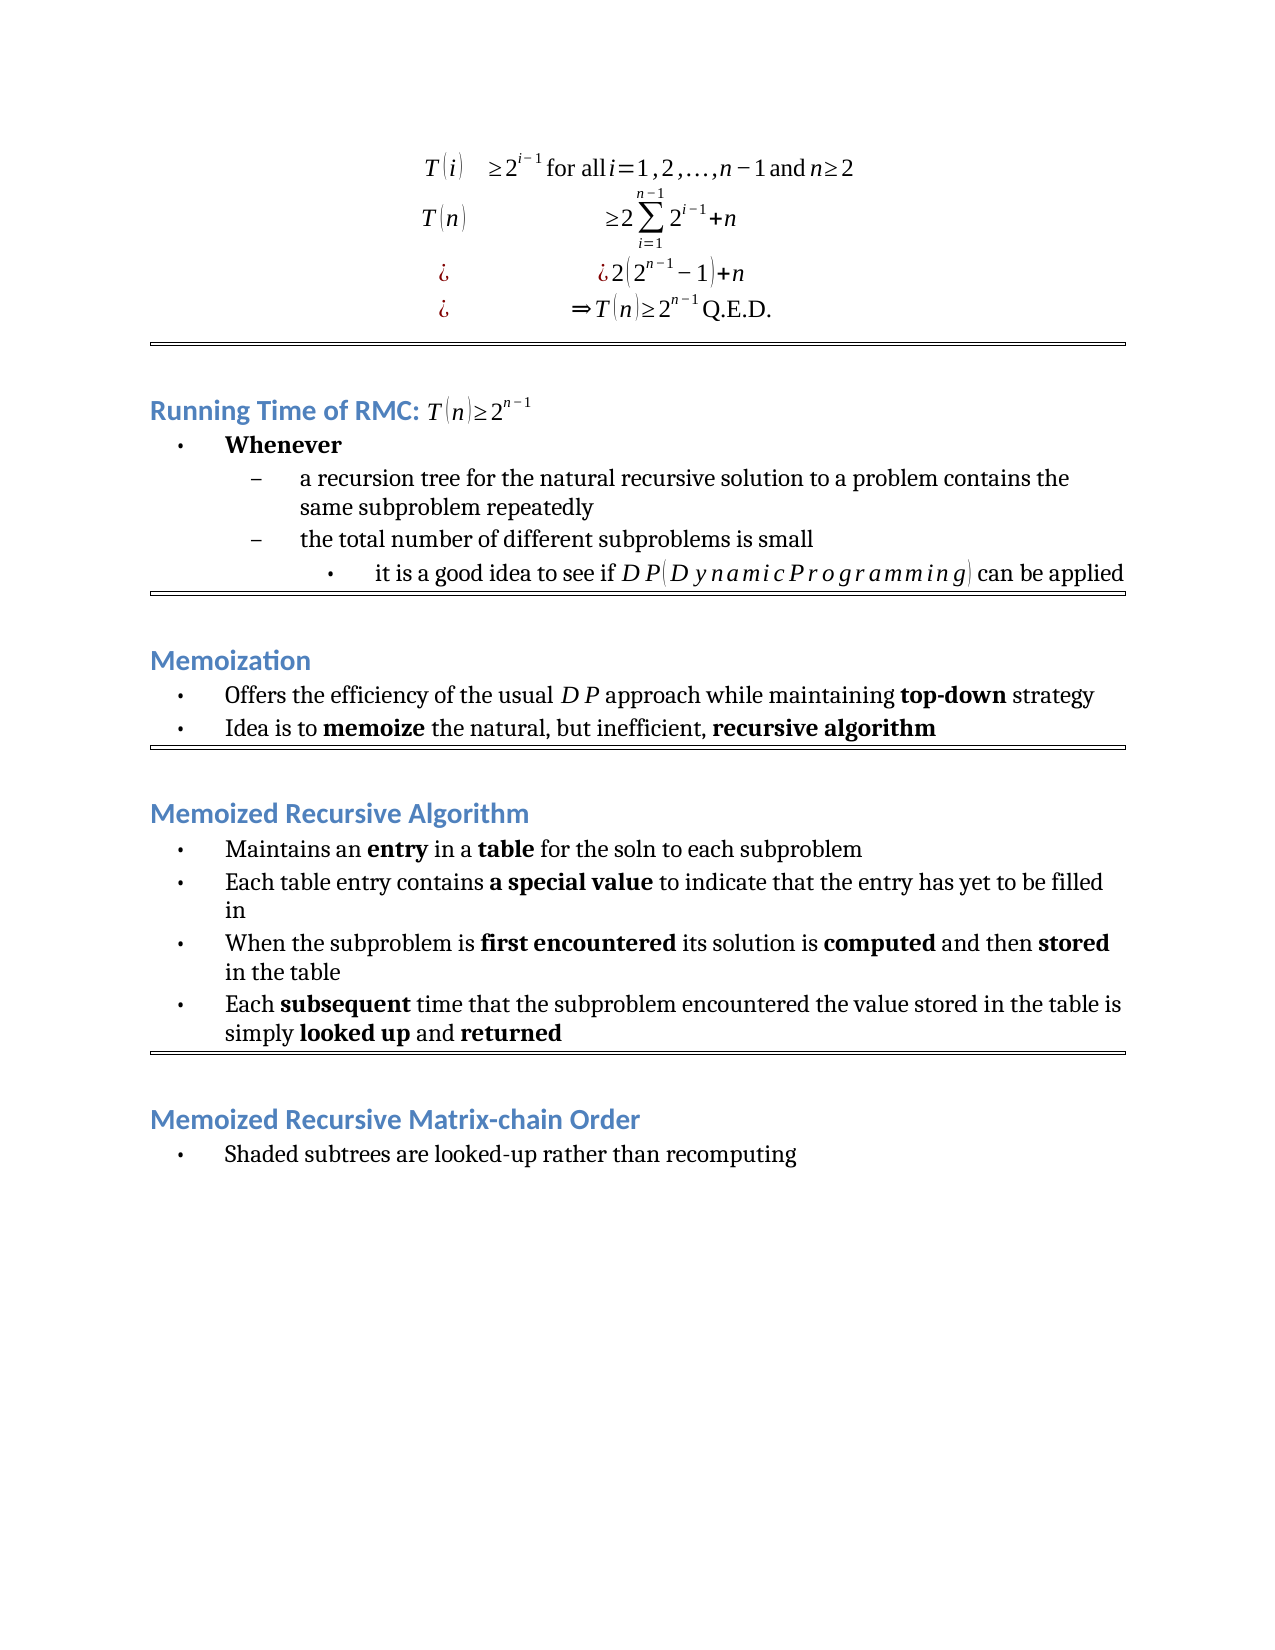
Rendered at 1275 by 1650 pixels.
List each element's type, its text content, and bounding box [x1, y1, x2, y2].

subtitle Memoized Recursive Algorithm [150, 796, 1125, 831]
subtitle Running Time of RMC: [150, 392, 1125, 428]
list Maintains an entry in a table for the soln to each subproblem [175, 835, 1125, 864]
list it is a good idea to see if can be applied [325, 558, 1125, 588]
subtitle Memoization [150, 642, 1125, 677]
list Offers the efficiency of the usual approach while maintaining top-down strategy [175, 681, 1125, 710]
list the total number of different subproblems is small [250, 525, 1125, 554]
list Idea is to memoize the natural, but inefficient, recursive algorithm [175, 713, 1125, 742]
list When the subproblem is first encountered its solution is computed and then stored in the table [175, 929, 1125, 986]
list Each table entry contains a special value to indicate that the entry has yet to be filled in [175, 867, 1125, 925]
list Each subsequent time that the subproblem encountered the value stored in the table is simply looked up and returned [175, 990, 1125, 1047]
list Shaded subtrees are looked-up rather than recomputing [175, 1140, 1125, 1169]
list a recursion tree for the natural recursive solution to a problem contains the same subproblem repeatedly [250, 464, 1125, 521]
subtitle Memoized Recursive Matrix-chain Order [150, 1101, 1125, 1136]
list Whenever [175, 431, 1125, 460]
